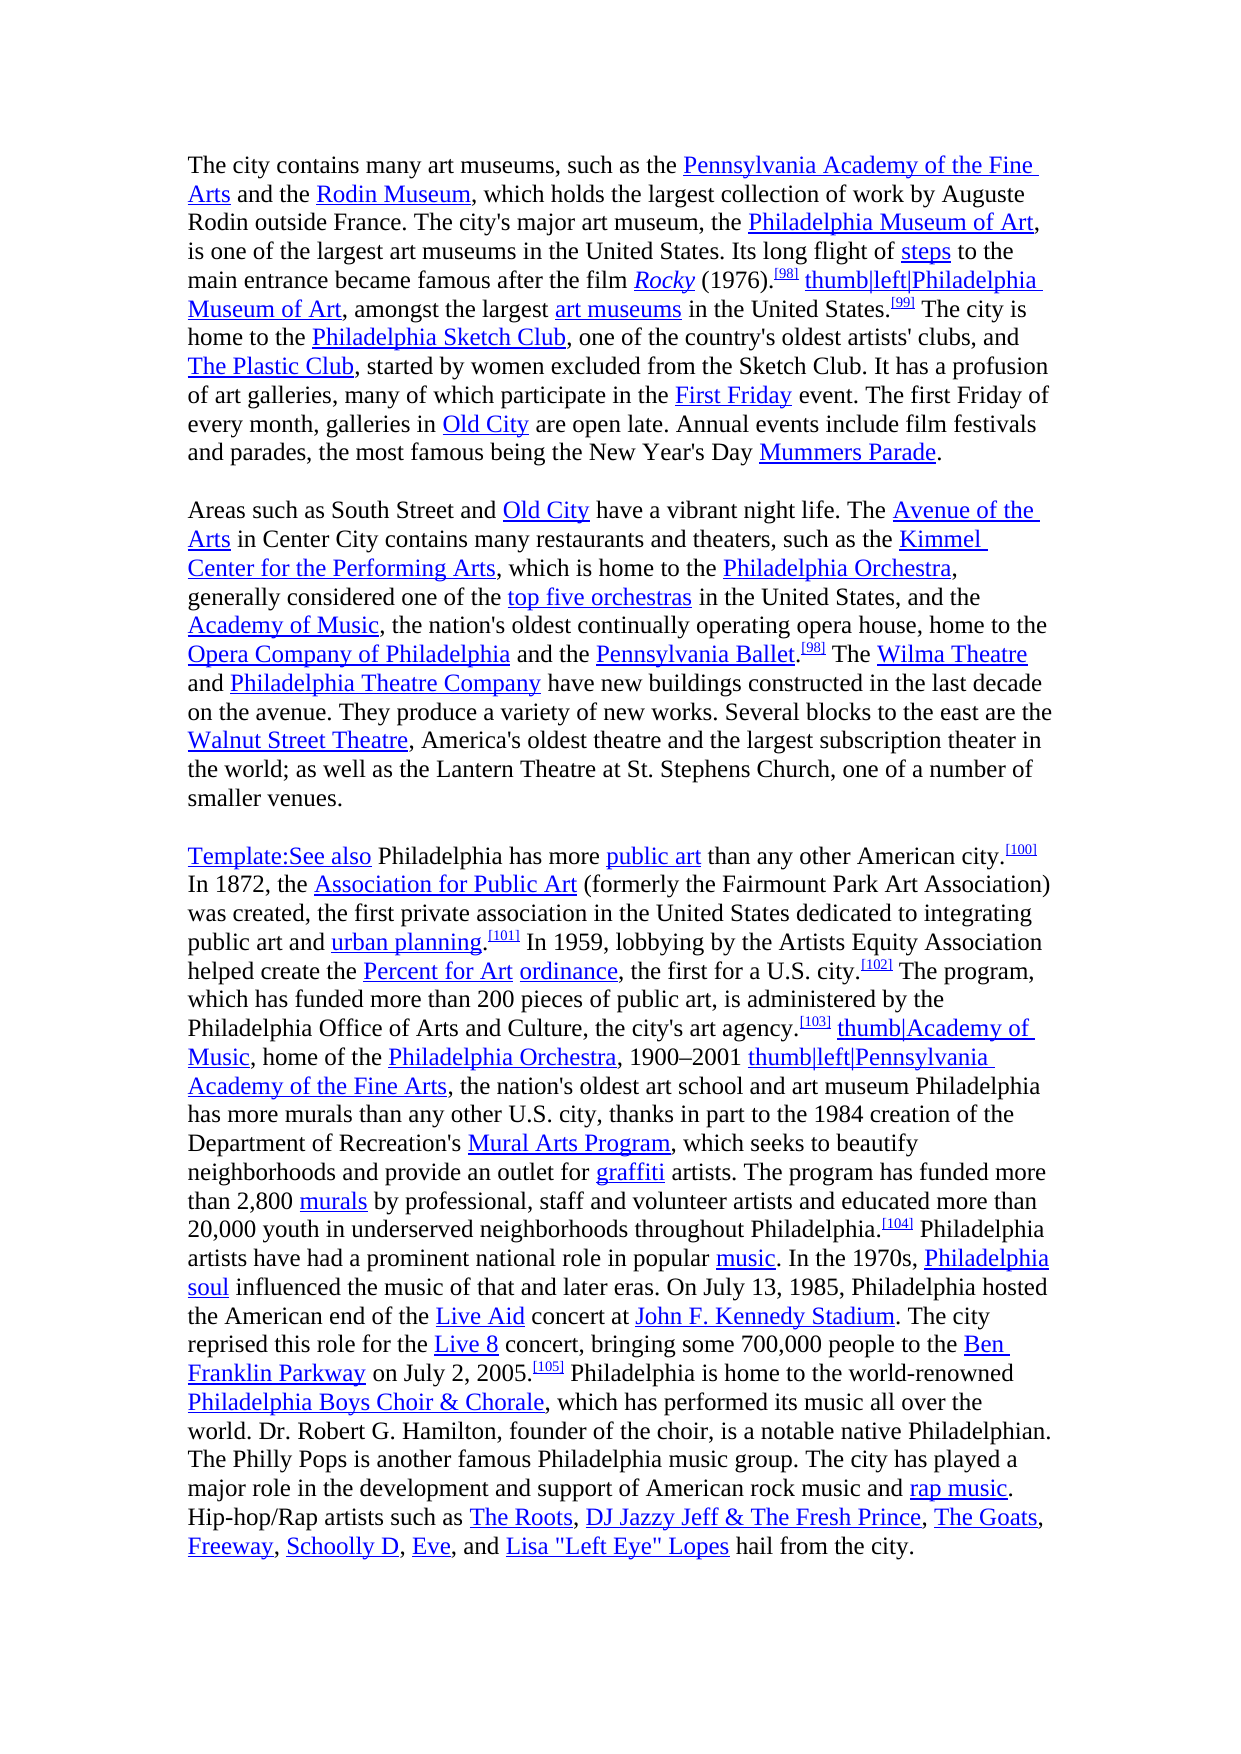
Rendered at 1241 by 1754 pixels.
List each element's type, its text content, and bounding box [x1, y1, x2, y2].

text The city contains many art museums, such as the Pennsylvania Academy of the Fine Arts and the Rodin Museum, which holds the largest collection of work by Auguste Rodin outside France. The city's major art museum, the Philadelphia Museum of Art, is one of the largest art museums in the United States. Its long flight of steps to the main entrance became famous after the film Rocky (1976).[98] thumb|left|Philadelphia Museum of Art, amongst the largest art museums in the United States.[99] The city is home to the Philadelphia Sketch Club, one of the country's oldest artists' clubs, and The Plastic Club, started by women excluded from the Sketch Club. It has a profusion of art galleries, many of which participate in the First Friday event. The first Friday of every month, galleries in Old City are open late. Annual events include film festivals and parades, the most famous being the New Year's Day Mummers Parade. [187, 150, 1053, 466]
text Areas such as South Street and Old City have a vibrant night life. The Avenue of the Arts in Center City contains many restaurants and theaters, such as the Kimmel Center for the Performing Arts, which is home to the Philadelphia Orchestra, generally considered one of the top five orchestras in the United States, and the Academy of Music, the nation's oldest continually operating opera house, home to the Opera Company of Philadelphia and the Pennsylvania Ballet.[98] The Wilma Theatre and Philadelphia Theatre Company have new buildings constructed in the last decade on the avenue. They produce a variety of new works. Several blocks to the east are the Walnut Street Theatre, America's oldest theatre and the largest subscription theater in the world; as well as the Lantern Theatre at St. Stephens Church, one of a number of smaller venues. [187, 495, 1053, 812]
text Template:See also Philadelphia has more public art than any other American city.[100] In 1872, the Association for Public Art (formerly the Fairmount Park Art Association) was created, the first private association in the United States dedicated to integrating public art and urban planning.[101] In 1959, lobbying by the Artists Equity Association helped create the Percent for Art ordinance, the first for a U.S. city.[102] The program, which has funded more than 200 pieces of public art, is administered by the Philadelphia Office of Arts and Culture, the city's art agency.[103] thumb|Academy of Music, home of the Philadelphia Orchestra, 1900–2001 thumb|left|Pennsylvania Academy of the Fine Arts, the nation's oldest art school and art museum Philadelphia has more murals than any other U.S. city, thanks in part to the 1984 creation of the Department of Recreation's Mural Arts Program, which seeks to beautify neighborhoods and provide an outlet for graffiti artists. The program has funded more than 2,800 murals by professional, staff and volunteer artists and educated more than 20,000 youth in underserved neighborhoods throughout Philadelphia.[104] Philadelphia artists have had a prominent national role in popular music. In the 1970s, Philadelphia soul influenced the music of that and later eras. On July 13, 1985, Philadelphia hosted the American end of the Live Aid concert at John F. Kennedy Stadium. The city reprised this role for the Live 8 concert, bringing some 700,000 people to the Ben Franklin Parkway on July 2, 2005.[105] Philadelphia is home to the world-renowned Philadelphia Boys Choir & Chorale, which has performed its music all over the world. Dr. Robert G. Hamilton, founder of the choir, is a notable native Philadelphian. The Philly Pops is another famous Philadelphia music group. The city has played a major role in the development and support of American rock music and rap music. Hip-hop/Rap artists such as The Roots, DJ Jazzy Jeff & The Fresh Prince, The Goats, Freeway, Schoolly D, Eve, and Lisa "Left Eye" Lopes hail from the city. [187, 841, 1053, 1559]
